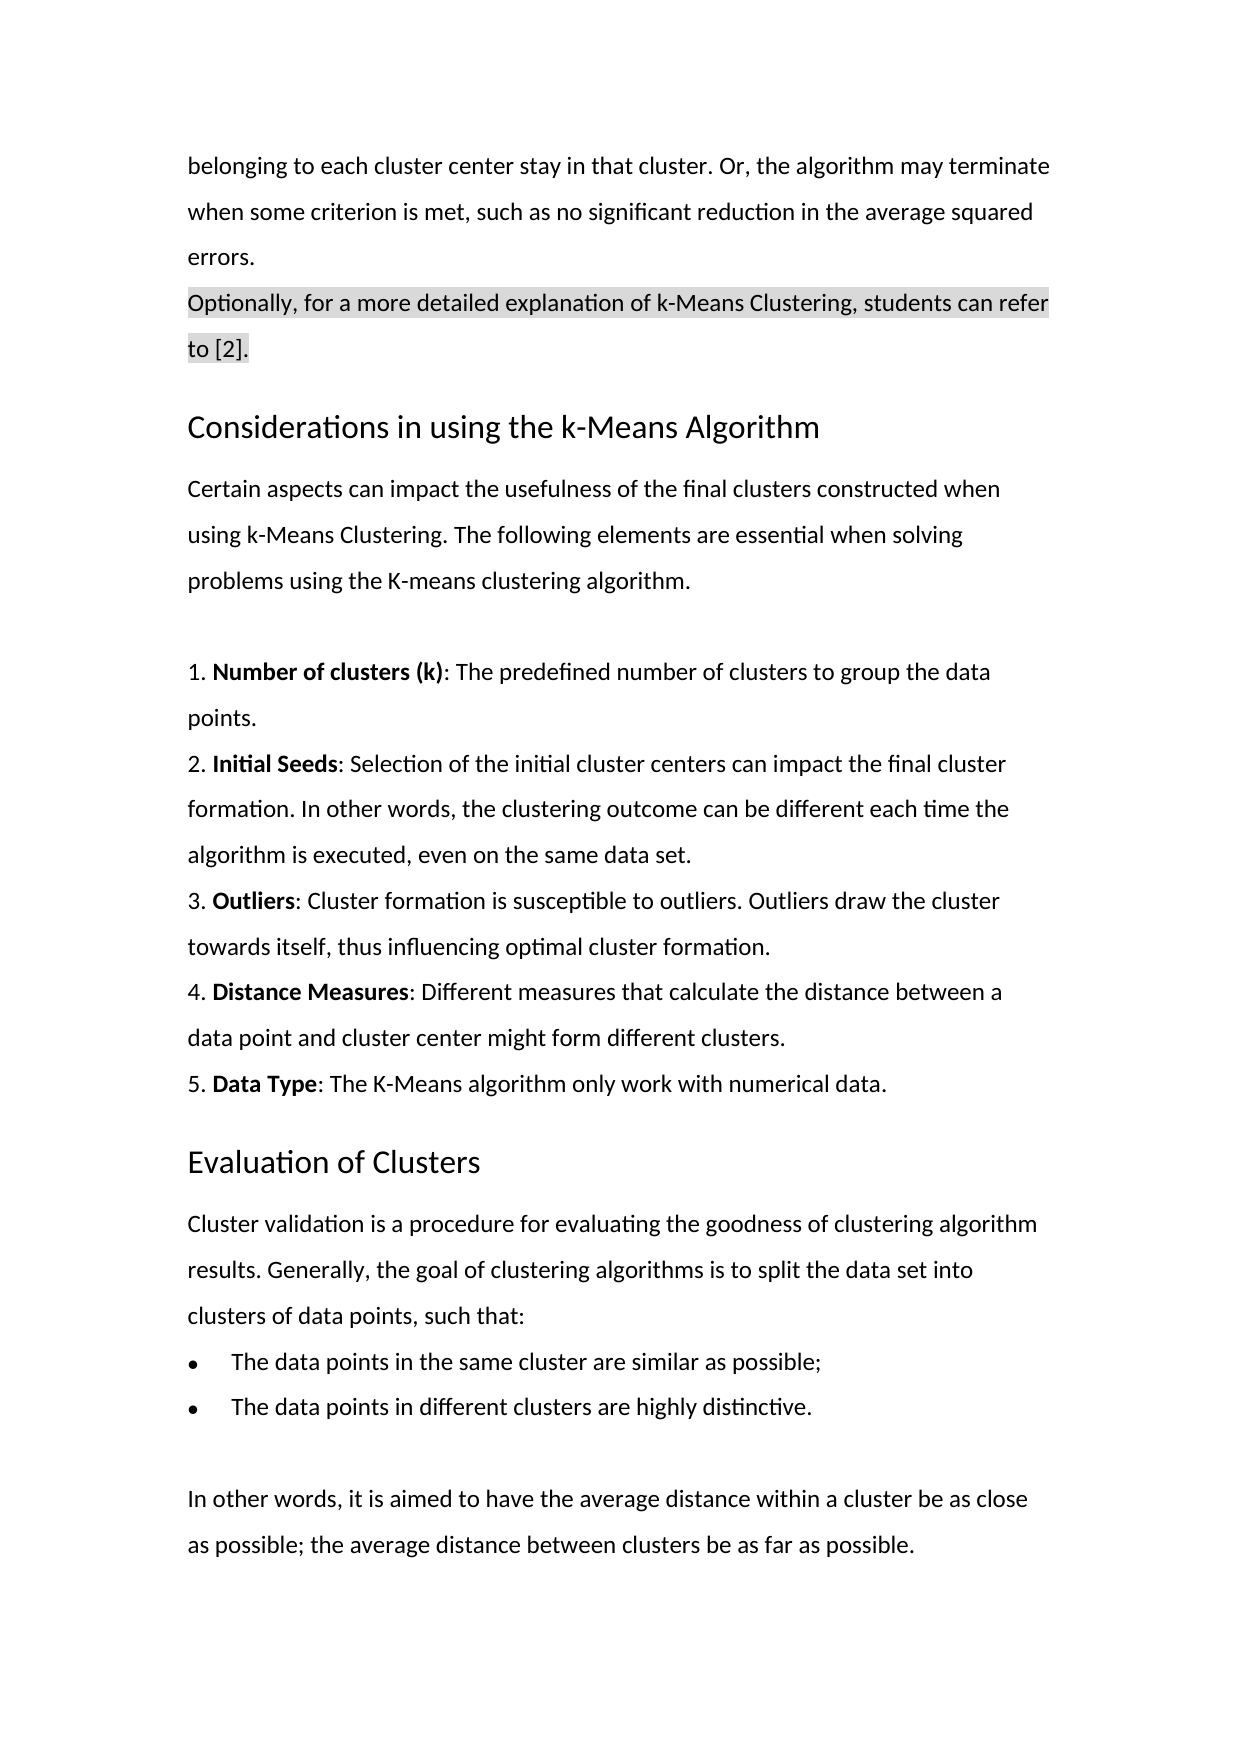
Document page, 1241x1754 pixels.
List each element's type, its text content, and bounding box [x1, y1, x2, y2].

subtitle Considerations in using the k-Means Algorithm [187, 406, 1053, 446]
text In other words, it is aimed to have the average distance within a cluster be as close as possible; the average distance between clusters be as far as possible. [187, 1483, 1053, 1559]
subtitle Evaluation of Clusters [187, 1141, 1053, 1182]
list Number of clusters (k): The predefined number of clusters to group the data points. [187, 656, 1053, 733]
list The data points in the same cluster are similar as possible; [187, 1346, 1053, 1376]
text Cluster validation is a procedure for evaluating the goodness of clustering algorithm results. Generally, the goal of clustering algorithms is to split the data set into clusters of data points, such that: [187, 1209, 1053, 1331]
text Optionally, for a more detailed explanation of k-Means Clustering, students can refer to [2]. [187, 287, 1053, 363]
text Certain aspects can impact the usefulness of the final clusters constructed when using k-Means Clustering. The following elements are essential when solving problems using the K-means clustering algorithm. [187, 473, 1053, 596]
text 4. Distance Measures: Different measures that calculate the distance between a data point and cluster center might form different clusters. [187, 977, 1053, 1053]
text 2. Initial Seeds: Selection of the initial cluster centers can impact the final cluster formation. In other words, the clustering outcome can be different each time the algorithm is executed, even on the same data set. [187, 748, 1053, 870]
text 3. Outliers: Cluster formation is susceptible to outliers. Outliers draw the cluster towards itself, thus influencing optimal cluster formation. [187, 885, 1053, 961]
text 5. Data Type: The K-Means algorithm only work with numerical data. [187, 1068, 1053, 1098]
list The data points in different clusters are highly distinctive. [187, 1392, 1053, 1422]
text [187, 150, 1053, 272]
